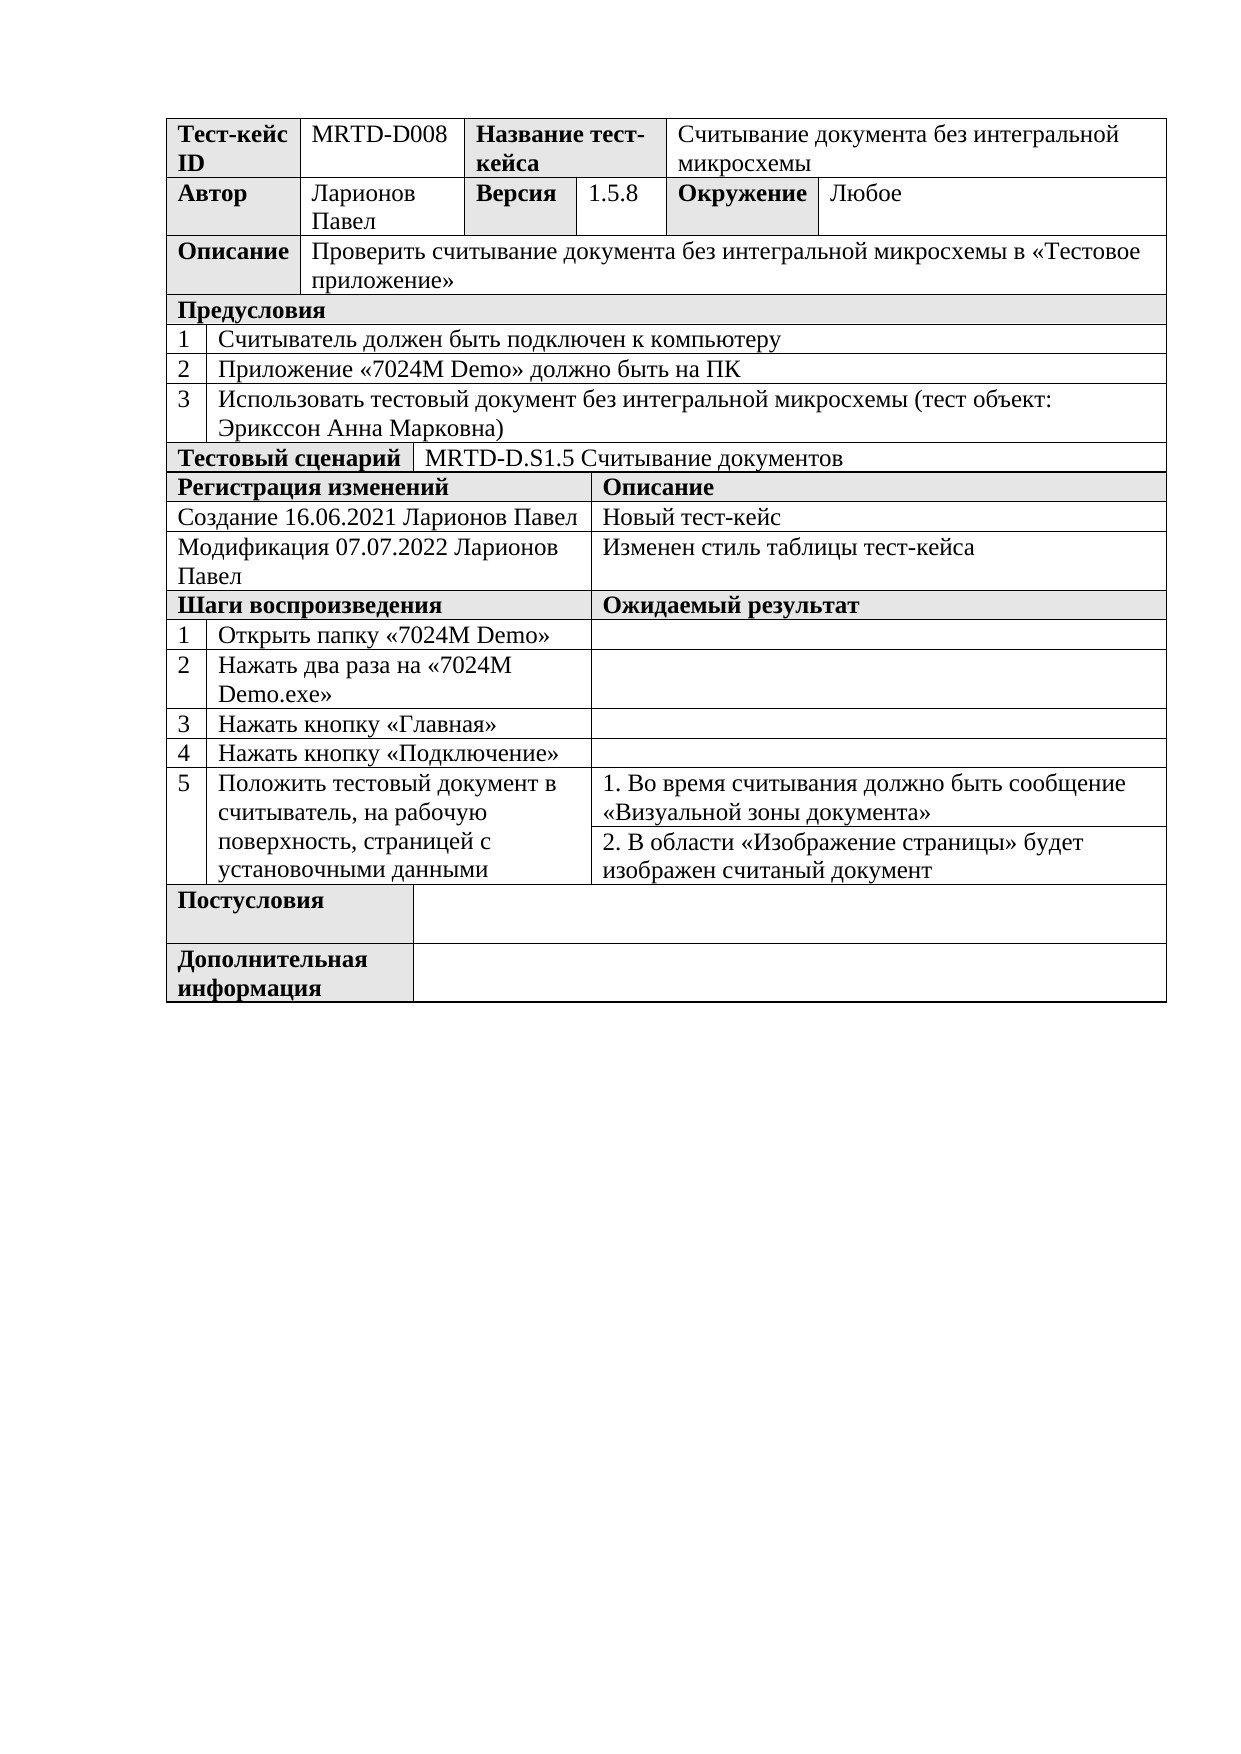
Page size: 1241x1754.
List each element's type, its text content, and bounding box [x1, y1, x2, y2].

table_cell 3 [167, 384, 206, 442]
table_cell Дополнительная информация [167, 944, 413, 1001]
table_cell Описание [167, 236, 300, 294]
table_cell Описание [592, 473, 1166, 501]
table_cell [592, 650, 1166, 708]
table_cell [592, 709, 1166, 737]
table_cell Открыть папку «7024M Demo» [207, 620, 591, 649]
table_cell 2 [167, 354, 206, 383]
table_header Название тест- кейса [465, 119, 666, 177]
table_cell Версия [465, 178, 576, 235]
table_cell Шаги воспроизведения [167, 591, 591, 619]
table_cell Использовать тестовый документ без интегральной микросхемы (тест объект: Эрикссон Анна Марковна) [207, 384, 1166, 442]
table_cell 2 [167, 650, 206, 708]
table_cell Нажать кнопку «Главная» [207, 709, 591, 737]
table_cell [414, 885, 1166, 943]
table_cell Создание 16.06.2021 Ларионов Павел [167, 502, 591, 531]
table_cell Окружение [667, 178, 818, 235]
table_cell Регистрация изменений [167, 473, 591, 501]
table_cell 4 [167, 739, 206, 767]
table_header Тест-кейс ID [167, 119, 300, 177]
table_cell Изменен стиль таблицы тест-кейса [592, 532, 1166, 589]
table_cell 1 [167, 620, 206, 649]
table_header MRTD-D008 [301, 119, 464, 177]
table_header Считывание документа без интегральной микросхемы [667, 119, 1166, 177]
table_cell MRTD-D.S1.5 Считывание документов [414, 443, 1166, 471]
table_cell Модификация 07.07.2022 Ларионов Павел [167, 532, 591, 589]
table_cell [592, 739, 1166, 767]
table_cell Любое [819, 178, 1166, 235]
table_cell Новый тест-кейс [592, 502, 1166, 531]
table_cell Автор [167, 178, 300, 235]
table_cell Тестовый сценарий [167, 443, 413, 471]
table_cell Проверить считывание документа без интегральной микросхемы в «Тестовое приложение» [301, 236, 1166, 294]
table_cell Постусловия [167, 885, 413, 943]
table_cell Предусловия [167, 295, 1166, 323]
table_cell Считыватель должен быть подключен к компьютеру [207, 325, 1166, 353]
table_cell Нажать два раза на «7024M Demo.exe» [207, 650, 591, 708]
table_cell 2. В области «Изображение страницы» будет изображен считаный документ [592, 827, 1166, 884]
table_cell 1.5.8 [577, 178, 666, 235]
table_cell [414, 944, 1166, 1001]
table_cell 5 [167, 768, 206, 884]
table_cell Приложение «7024M Demo» должно быть на ПК [207, 354, 1166, 383]
table_cell [592, 620, 1166, 649]
table_cell Ожидаемый результат [592, 591, 1166, 619]
table_cell 1. Во время считывания должно быть сообщение «Визуальной зоны документа» [592, 768, 1166, 826]
table_cell 3 [167, 709, 206, 737]
table_cell Ларионов Павел [301, 178, 464, 235]
table_cell 1 [167, 325, 206, 353]
table_cell Нажать кнопку «Подключение» [207, 739, 591, 767]
table_cell Положить тестовый документ в считыватель, на рабочую поверхность, страницей с установочными данными [207, 768, 591, 884]
